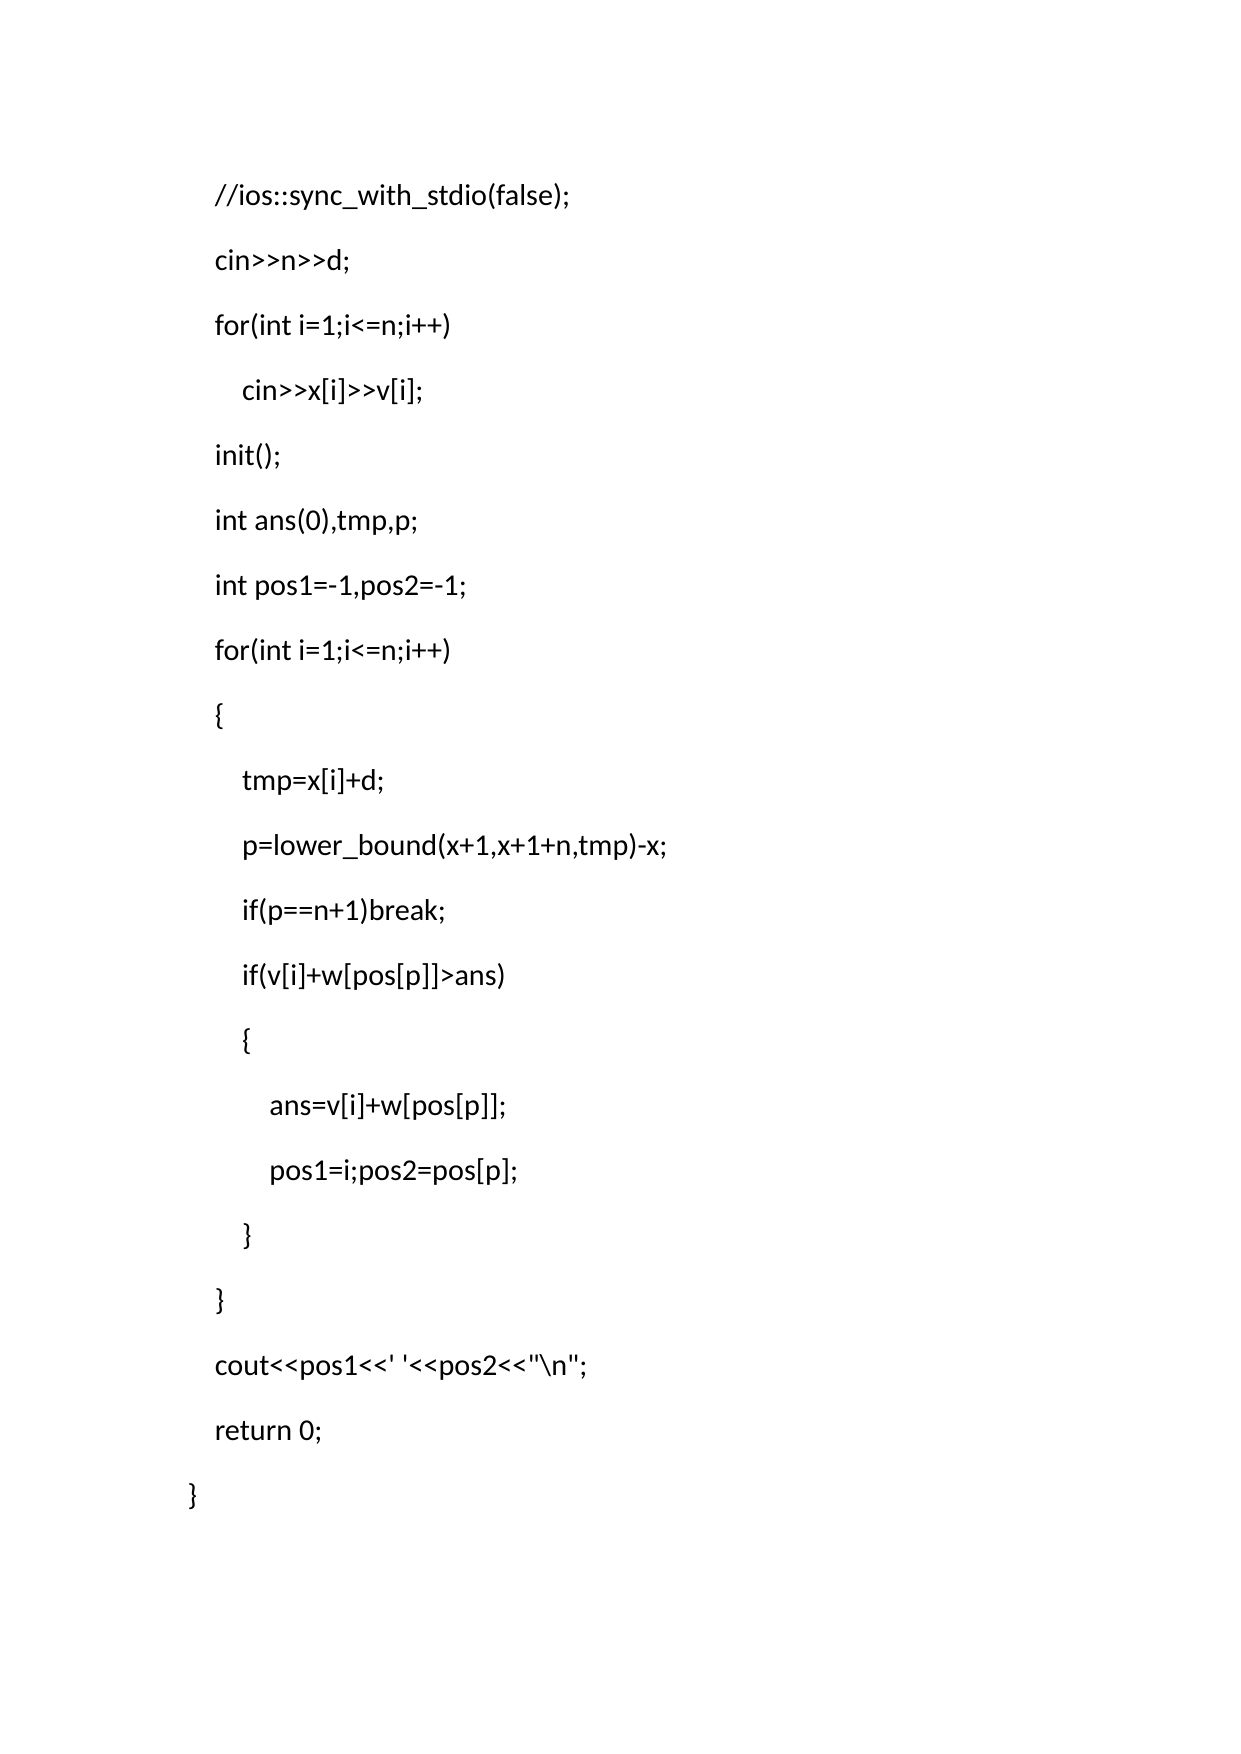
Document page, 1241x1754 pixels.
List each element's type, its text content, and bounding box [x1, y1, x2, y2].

text cin>>n>>d; [187, 227, 1053, 292]
text //ios::sync_with_stdio(false); [187, 162, 1053, 227]
text for(int i=1;i<=n;i++) [187, 617, 1053, 682]
text for(int i=1;i<=n;i++) [187, 292, 1053, 357]
text return 0; [187, 1397, 1053, 1462]
text ans=v[i]+w[pos[p]]; [187, 1072, 1053, 1137]
text init(); [187, 422, 1053, 487]
text p=lower_bound(x+1,x+1+n,tmp)-x; [187, 812, 1053, 877]
text tmp=x[i]+d; [187, 747, 1053, 812]
text } [187, 1267, 1053, 1332]
text int pos1=-1,pos2=-1; [187, 552, 1053, 617]
text } [187, 1462, 1053, 1527]
text } [187, 1202, 1053, 1267]
text int ans(0),tmp,p; [187, 487, 1053, 552]
text cout<<pos1<<' '<<pos2<<"\n"; [187, 1332, 1053, 1397]
text pos1=i;pos2=pos[p]; [187, 1137, 1053, 1202]
text { [187, 682, 1053, 747]
text { [187, 1007, 1053, 1072]
text if(p==n+1)break; [187, 877, 1053, 942]
text if(v[i]+w[pos[p]]>ans) [187, 942, 1053, 1007]
text cin>>x[i]>>v[i]; [187, 357, 1053, 422]
